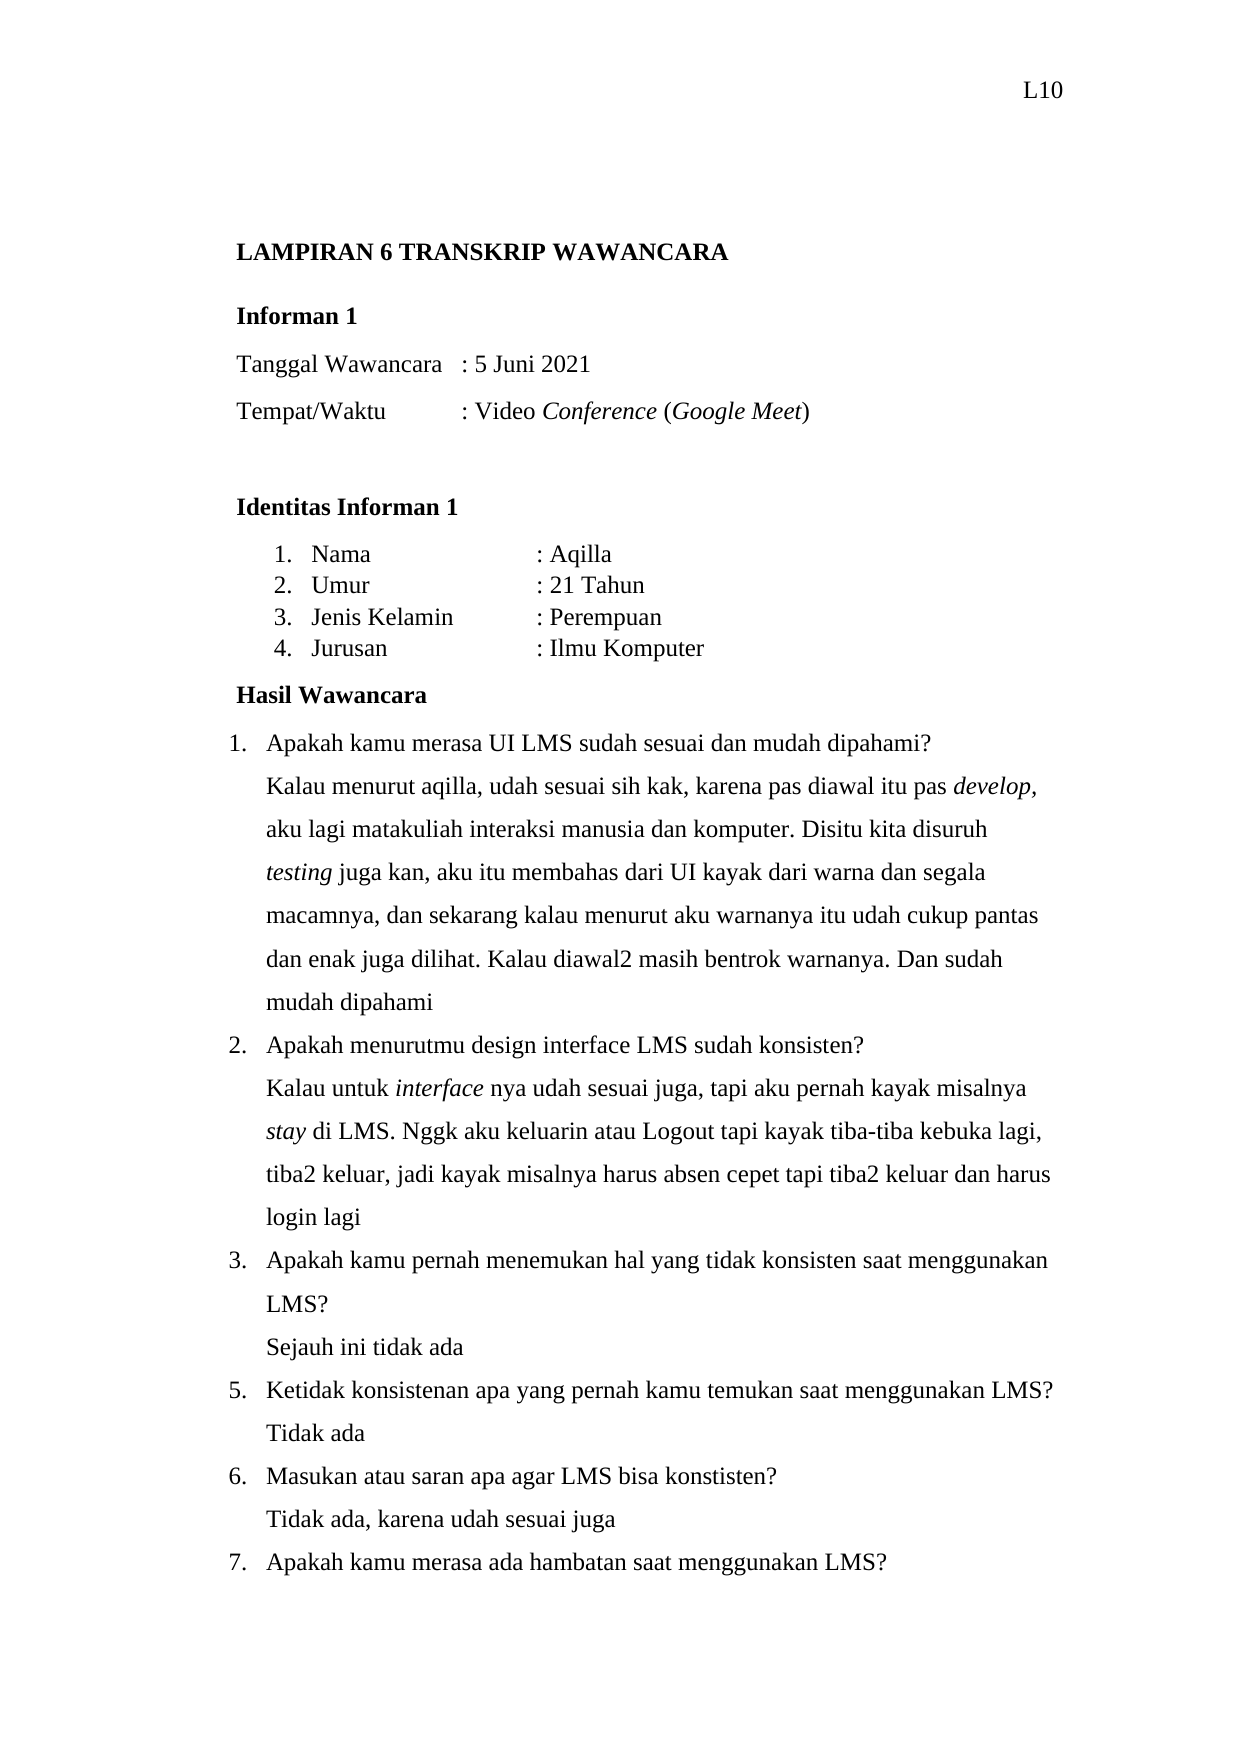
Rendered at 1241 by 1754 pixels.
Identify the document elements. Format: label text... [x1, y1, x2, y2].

list Apakah kamu pernah menemukan hal yang tidak konsisten saat menggunakan LMS? [228, 1246, 1063, 1317]
list Masukan atau saran apa agar LMS bisa konstisten? [228, 1461, 1063, 1490]
list Apakah kamu merasa ada hambatan saat menggunakan LMS? [228, 1547, 1063, 1576]
list Sejauh ini tidak ada [266, 1332, 1063, 1361]
text Tanggal Wawancara : 5 Juni 2021 [236, 349, 1063, 377]
list Kalau menurut aqilla, udah sesuai sih kak, karena pas diawal itu pas develop, aku lagi matakuliah interaksi manusia dan komputer. Disitu kita disuruh testing juga kan, aku itu membahas dari UI kayak dari warna dan segala macamnya, dan sekarang kalau menurut aku warnanya itu udah cukup pantas dan enak juga dilihat. Kalau diawal2 masih bentrok warnanya. Dan sudah mudah dipahami [266, 771, 1063, 1016]
list Umur : 21 Tahun [274, 571, 1063, 599]
text Hasil Wawancara [236, 680, 1063, 709]
list Kalau untuk interface nya udah sesuai juga, tapi aku pernah kayak misalnya stay di LMS. Nggk aku keluarin atau Logout tapi kayak tiba-tiba kebuka lagi, tiba2 keluar, jadi kayak misalnya harus absen cepet tapi tiba2 keluar dan harus login lagi [266, 1073, 1063, 1231]
list Ketidak konsistenan apa yang pernah kamu temukan saat menggunakan LMS? [228, 1375, 1063, 1404]
list Nama : Aqilla [274, 539, 1063, 568]
list Jurusan : Ilmu Komputer [274, 633, 1063, 661]
list Apakah kamu merasa UI LMS sudah sesuai dan mudah dipahami? [228, 728, 1063, 757]
text Identitas Informan 1 [236, 492, 1063, 521]
text LAMPIRAN 6 TRANSKRIP WAWANCARA [236, 237, 1063, 266]
list Apakah menurutmu design interface LMS sudah konsisten? [228, 1030, 1063, 1059]
list Jenis Kelamin : Perempuan [274, 602, 1063, 630]
text Tempat/Waktu : Video Conference (Google Meet) [236, 396, 1063, 425]
list Tidak ada [266, 1418, 1063, 1447]
list Tidak ada, karena udah sesuai juga [266, 1504, 1063, 1533]
text Informan 1 [236, 301, 1063, 330]
